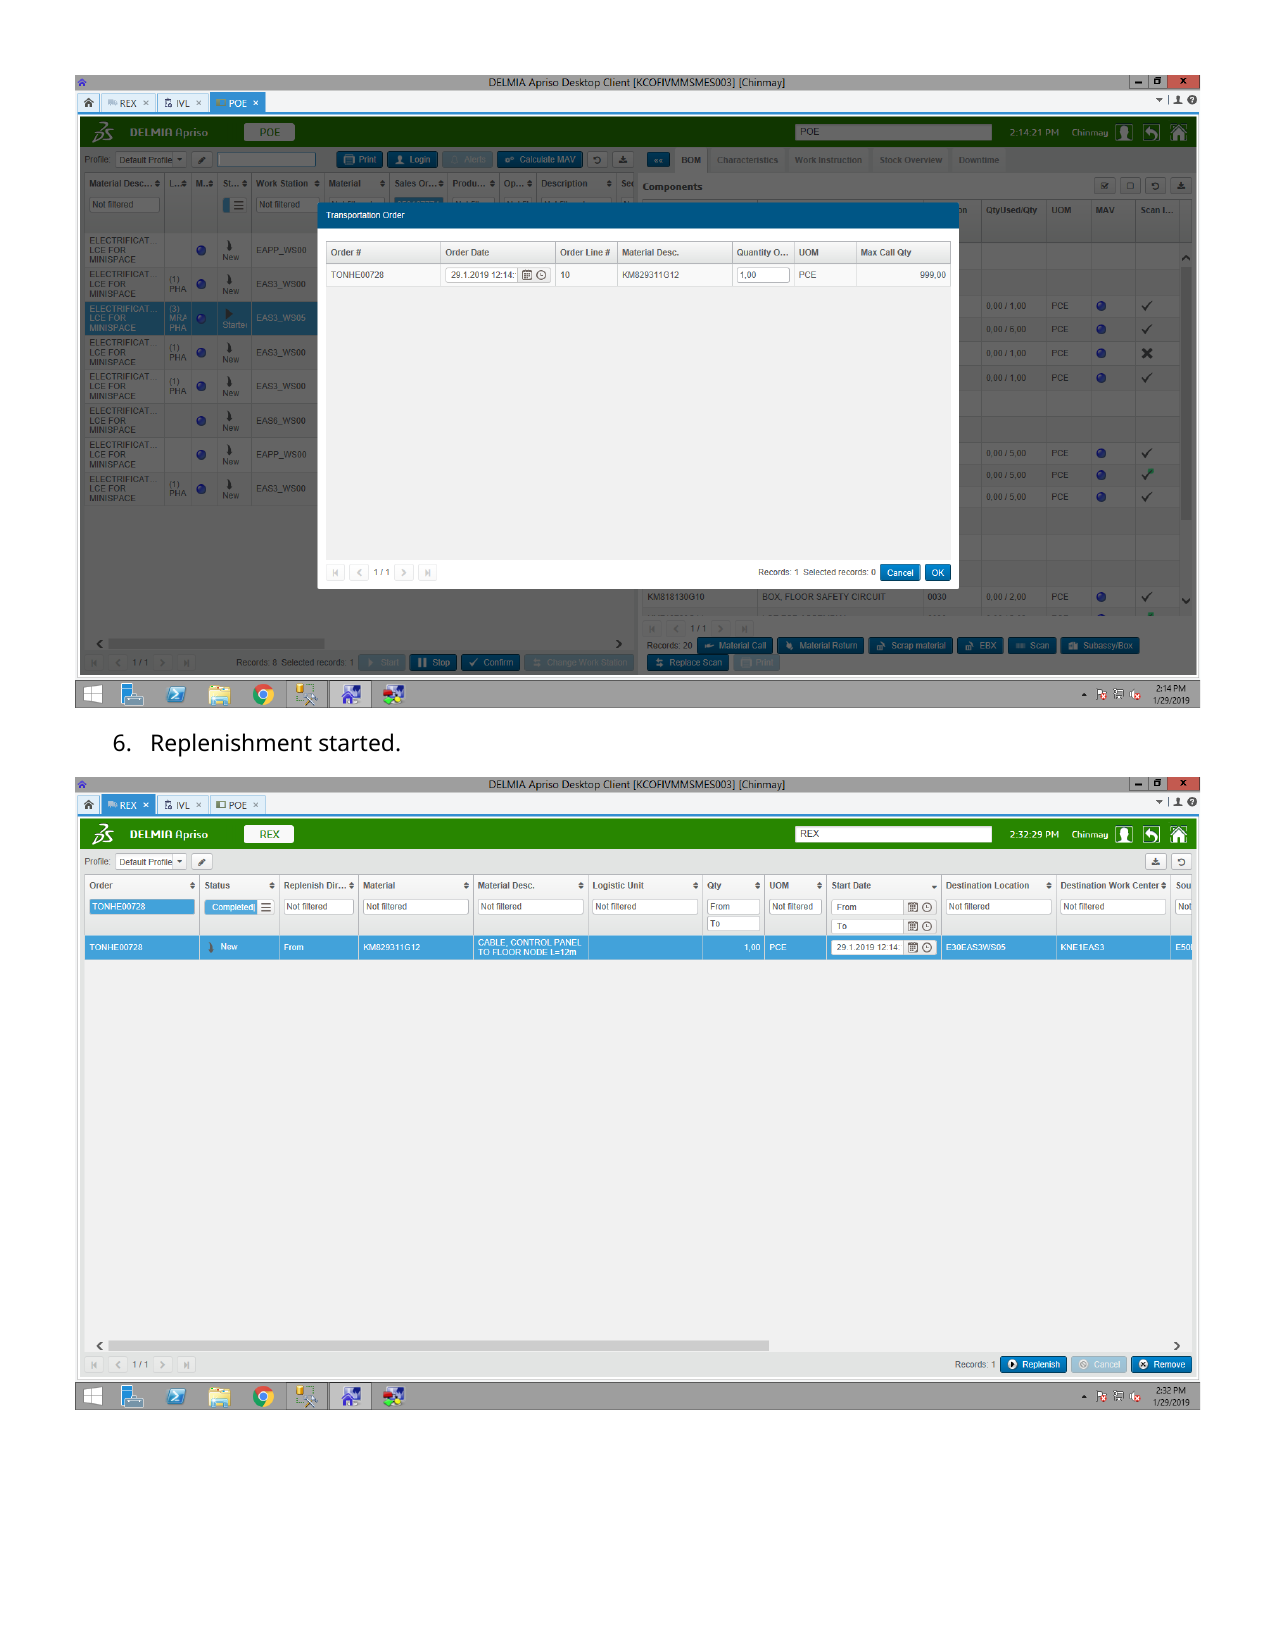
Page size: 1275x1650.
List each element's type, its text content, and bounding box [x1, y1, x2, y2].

picture [75, 777, 1200, 1410]
list Replenishment started. [112, 727, 1200, 758]
picture [75, 75, 1200, 708]
